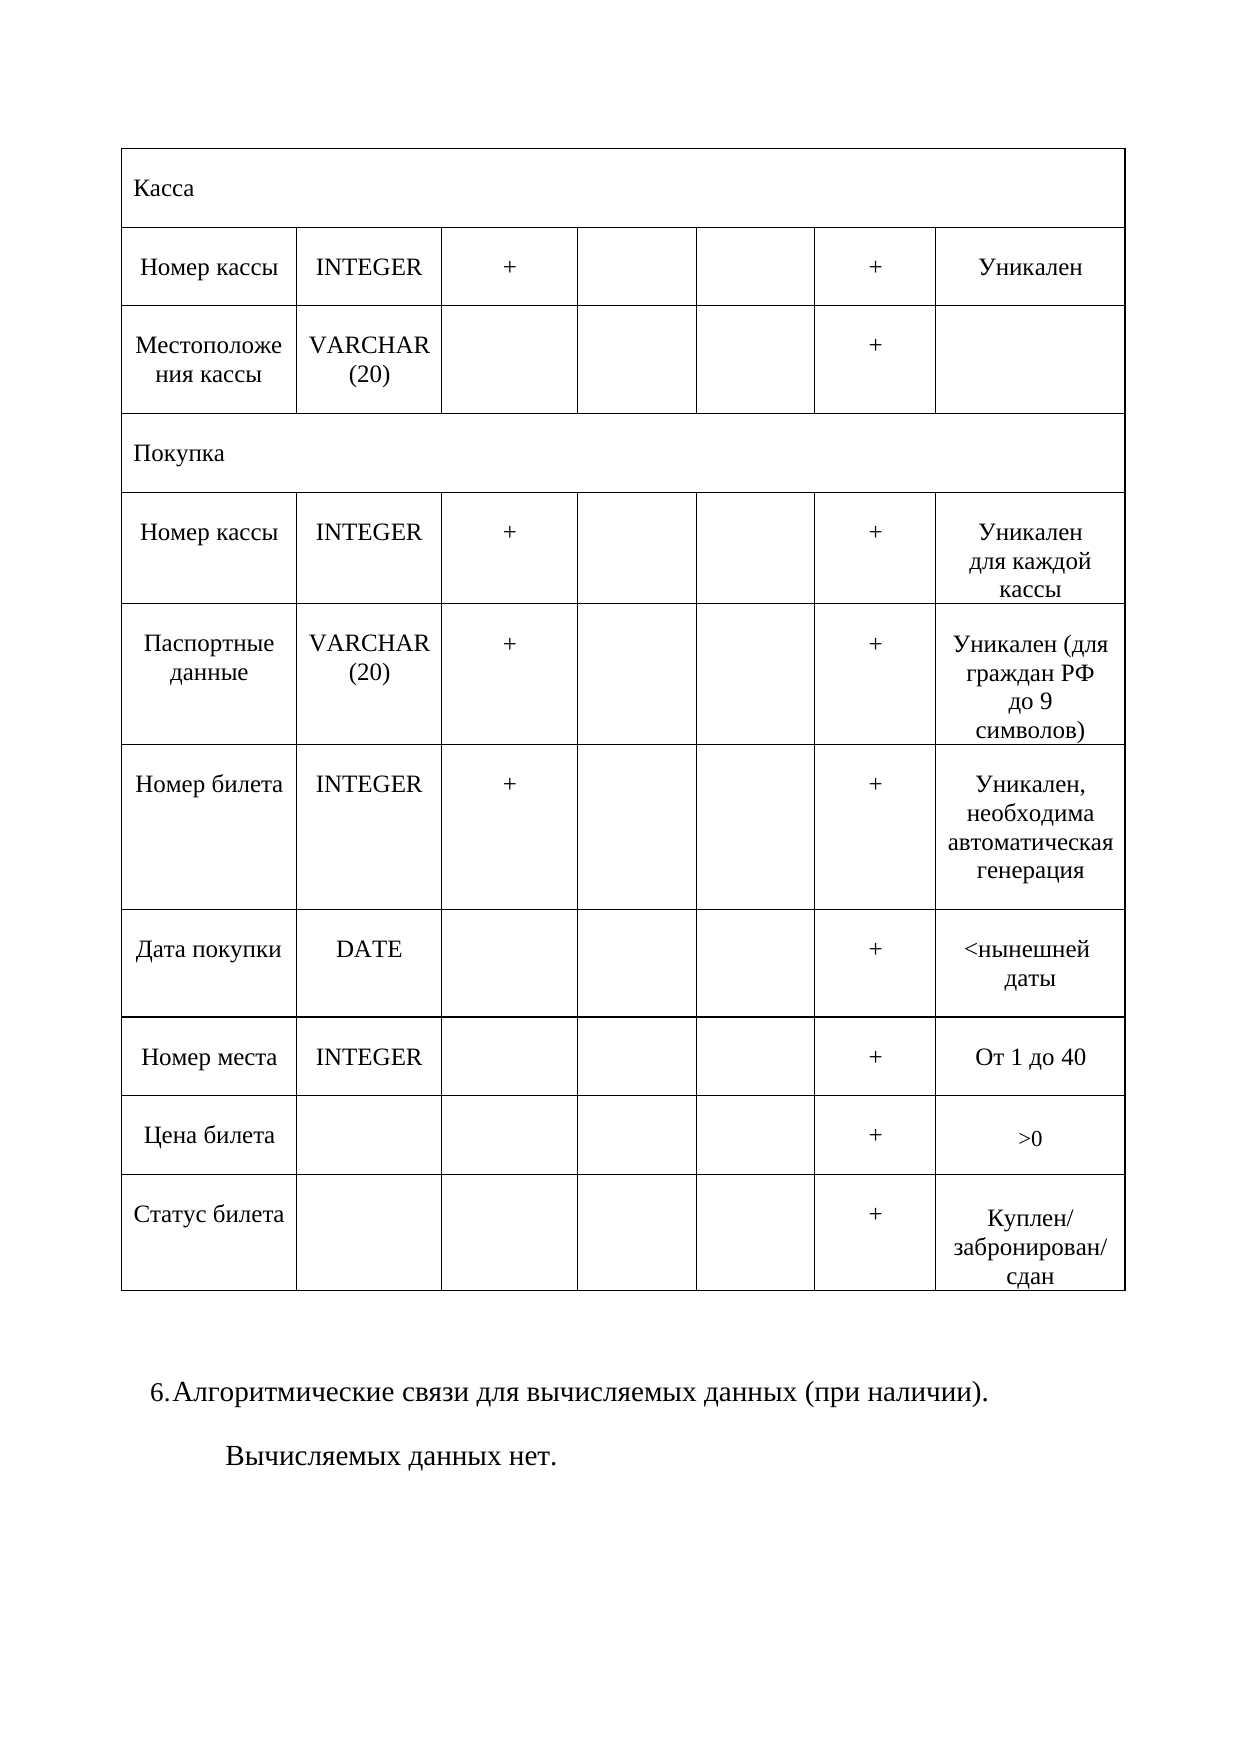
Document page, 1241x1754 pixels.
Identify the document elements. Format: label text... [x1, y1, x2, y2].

table_cell [697, 604, 814, 744]
table_cell [578, 1018, 696, 1095]
table_cell DATE [297, 910, 441, 1016]
table_cell [297, 1175, 441, 1290]
table_cell Уникален для каждой кассы [936, 493, 1124, 603]
table_cell VARCHAR (20) [297, 604, 441, 744]
table_cell INTEGER [297, 1018, 441, 1095]
table_cell [578, 604, 696, 744]
table_cell [578, 306, 696, 413]
table_cell INTEGER [297, 493, 441, 603]
table_cell VARCHAR (20) [297, 306, 441, 413]
table_cell Номер билета [122, 745, 296, 909]
table_cell [697, 306, 814, 413]
table_cell + [815, 228, 935, 305]
table_cell + [442, 604, 577, 744]
table_cell Местоположения кассы [122, 306, 296, 413]
table_cell Номер кассы [122, 228, 296, 305]
table_cell [442, 1018, 577, 1095]
table_cell [578, 745, 696, 909]
table_cell [697, 493, 814, 603]
table_cell + [815, 306, 935, 413]
table_cell [578, 910, 696, 1016]
table_cell Паспортные данные [122, 604, 296, 744]
table_cell [578, 228, 696, 305]
table_cell + [442, 493, 577, 603]
table_cell [578, 493, 696, 603]
table_cell [697, 910, 814, 1016]
list Алгоритмические связи для вычисляемых данных (при наличии). [150, 1374, 1194, 1408]
table_cell Куплен/забронирован/сдан [936, 1175, 1124, 1290]
table_cell + [442, 745, 577, 909]
table_cell + [815, 493, 935, 603]
table_cell + [815, 910, 935, 1016]
table_cell Уникален (для граждан РФ до 9 символов) [936, 604, 1124, 744]
table_cell [697, 745, 814, 909]
table_cell [297, 1096, 441, 1174]
table_cell От 1 до 40 [936, 1018, 1124, 1095]
table_cell + [442, 228, 577, 305]
table_cell INTEGER [297, 228, 441, 305]
table_cell [442, 910, 577, 1016]
table_cell [442, 1175, 577, 1290]
table_cell + [815, 745, 935, 909]
table_cell [697, 1096, 814, 1174]
table_cell + [815, 1018, 935, 1095]
table_cell Уникален [936, 228, 1124, 305]
table_cell Номер кассы [122, 493, 296, 603]
table_cell [578, 1096, 696, 1174]
table_cell [936, 306, 1124, 413]
table_cell + [815, 1096, 935, 1174]
table_cell <нынешней даты [936, 910, 1124, 1016]
table_cell Дата покупки [122, 910, 296, 1016]
table_cell Уникален, необходима автоматическая генерация [936, 745, 1124, 909]
table_cell Статус билета [122, 1175, 296, 1290]
table_cell Номер места [122, 1018, 296, 1095]
table_cell Цена билета [122, 1096, 296, 1174]
table_cell [697, 1175, 814, 1290]
table_cell [697, 228, 814, 305]
table_cell [578, 1175, 696, 1290]
table_cell [442, 1096, 577, 1174]
text Вычисляемых данных нет. [225, 1438, 1194, 1472]
table_cell INTEGER [297, 745, 441, 909]
table_cell Покупка [122, 414, 1124, 492]
table_cell [442, 306, 577, 413]
table_cell + [815, 1175, 935, 1290]
table_header Касса [122, 149, 1124, 227]
table_cell [697, 1018, 814, 1095]
table_cell >0 [936, 1096, 1124, 1174]
table_cell + [815, 604, 935, 744]
